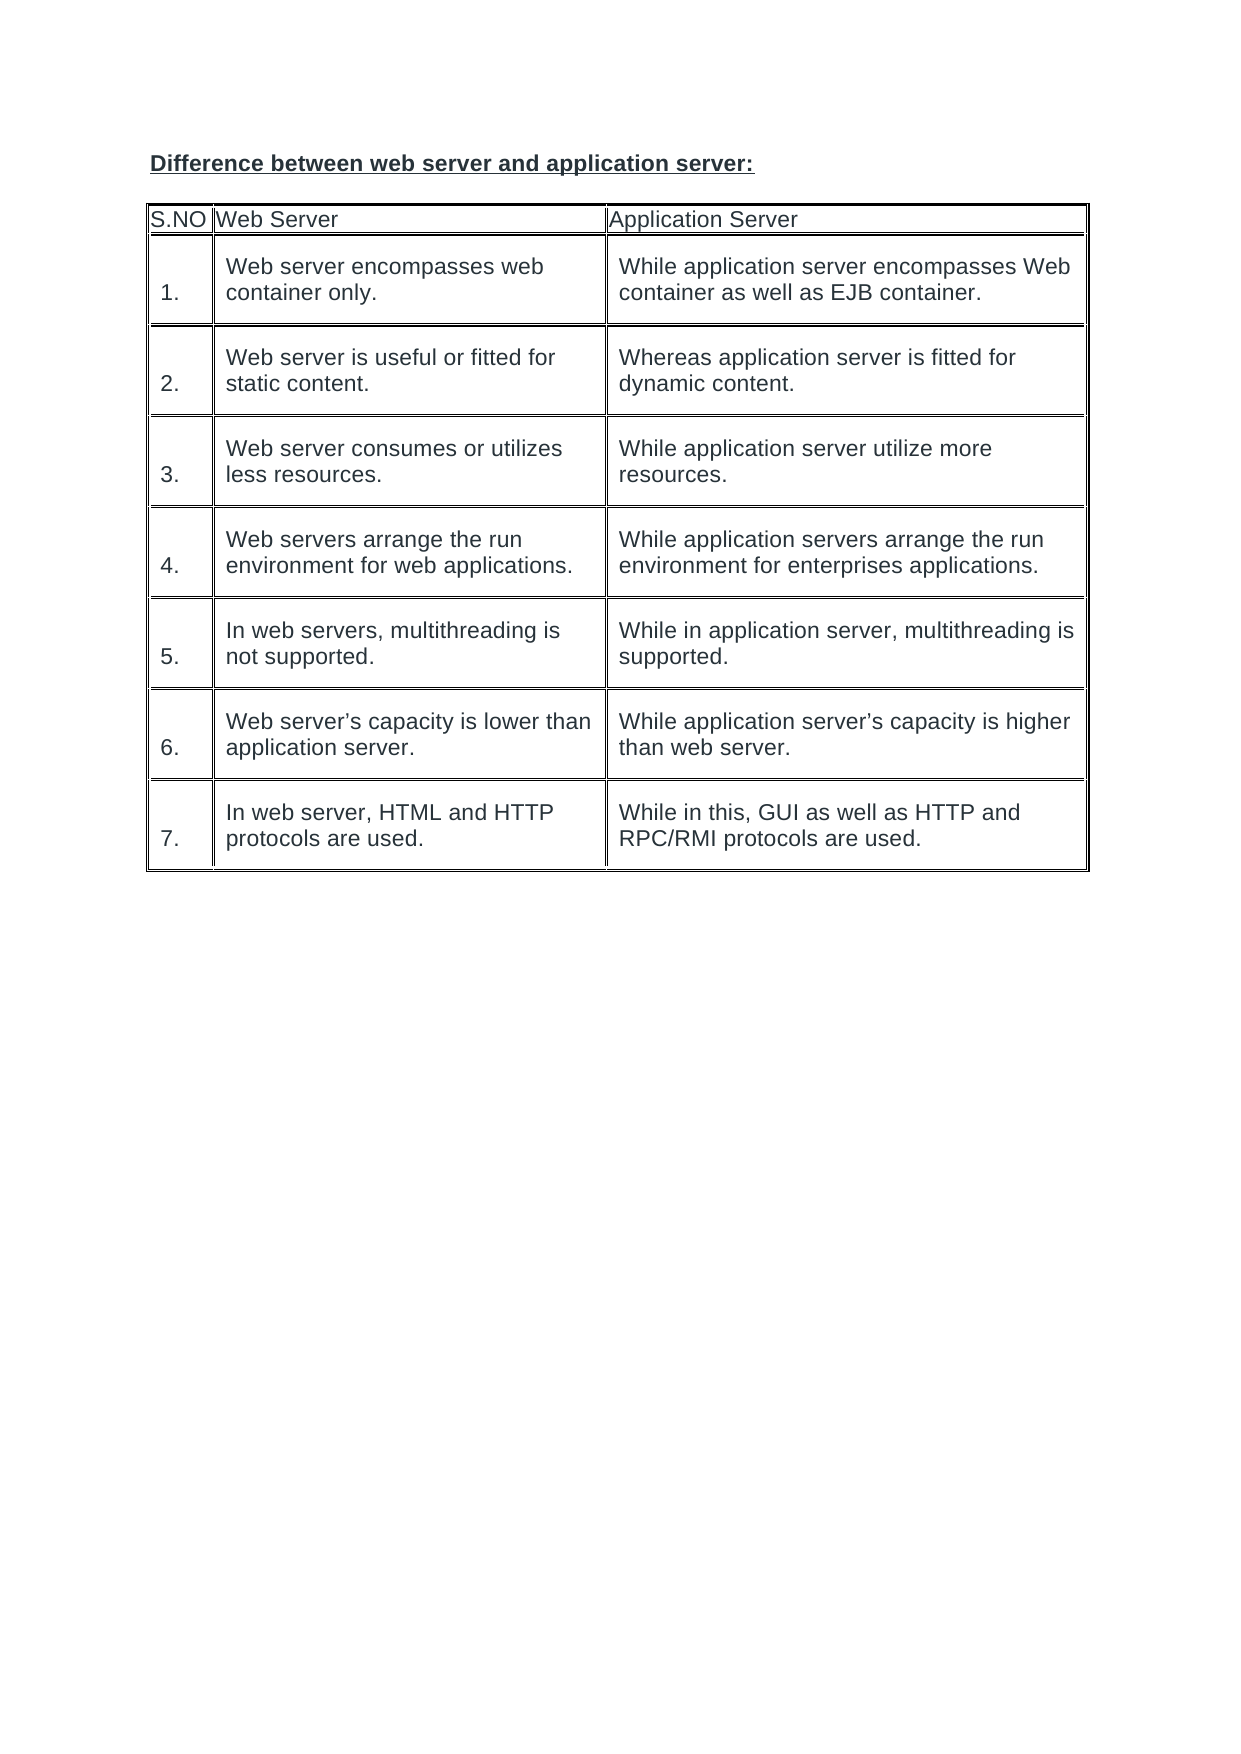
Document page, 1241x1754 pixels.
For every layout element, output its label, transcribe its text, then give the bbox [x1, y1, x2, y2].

table_cell Web server encompasses web container only. [215, 236, 605, 323]
table_cell While application server utilize more resources. [608, 414, 1086, 505]
table_cell 1. [149, 232, 212, 323]
table_cell In web server, HTML and HTTP protocols are used. [213, 781, 606, 869]
table_cell 4. [149, 505, 212, 596]
table_cell 6. [149, 687, 212, 778]
table_cell 2. [148, 323, 213, 414]
table_cell While application servers arrange the run environment for enterprises applications. [608, 505, 1086, 596]
table_cell In web servers, multithreading is not supported. [215, 599, 605, 687]
table_cell Web servers arrange the run environment for web applications. [215, 508, 605, 596]
table_cell 3. [149, 414, 212, 505]
table_cell Web server’s capacity is lower than application server. [215, 690, 605, 778]
table_header Web Server [213, 205, 606, 232]
text Difference between web server and application server: [150, 150, 1090, 176]
table_cell While in this, GUI as well as HTTP and RPC/RMI protocols are used. [606, 778, 1086, 869]
table_cell 7. [149, 778, 213, 869]
table_cell Whereas application server is fitted for dynamic content. [606, 323, 1088, 414]
table_cell Web server is useful or fitted for static content. [215, 327, 605, 414]
table_cell While application server encompasses Web container as well as EJB container. [608, 232, 1086, 323]
table_cell Web server consumes or utilizes less resources. [215, 417, 605, 505]
table_header Application Server [606, 204, 1086, 232]
table_cell 5. [149, 596, 212, 687]
table_cell While application server’s capacity is higher than web server. [608, 687, 1086, 778]
table_header S.NO [149, 206, 213, 232]
table_cell While in application server, multithreading is supported. [608, 596, 1086, 687]
